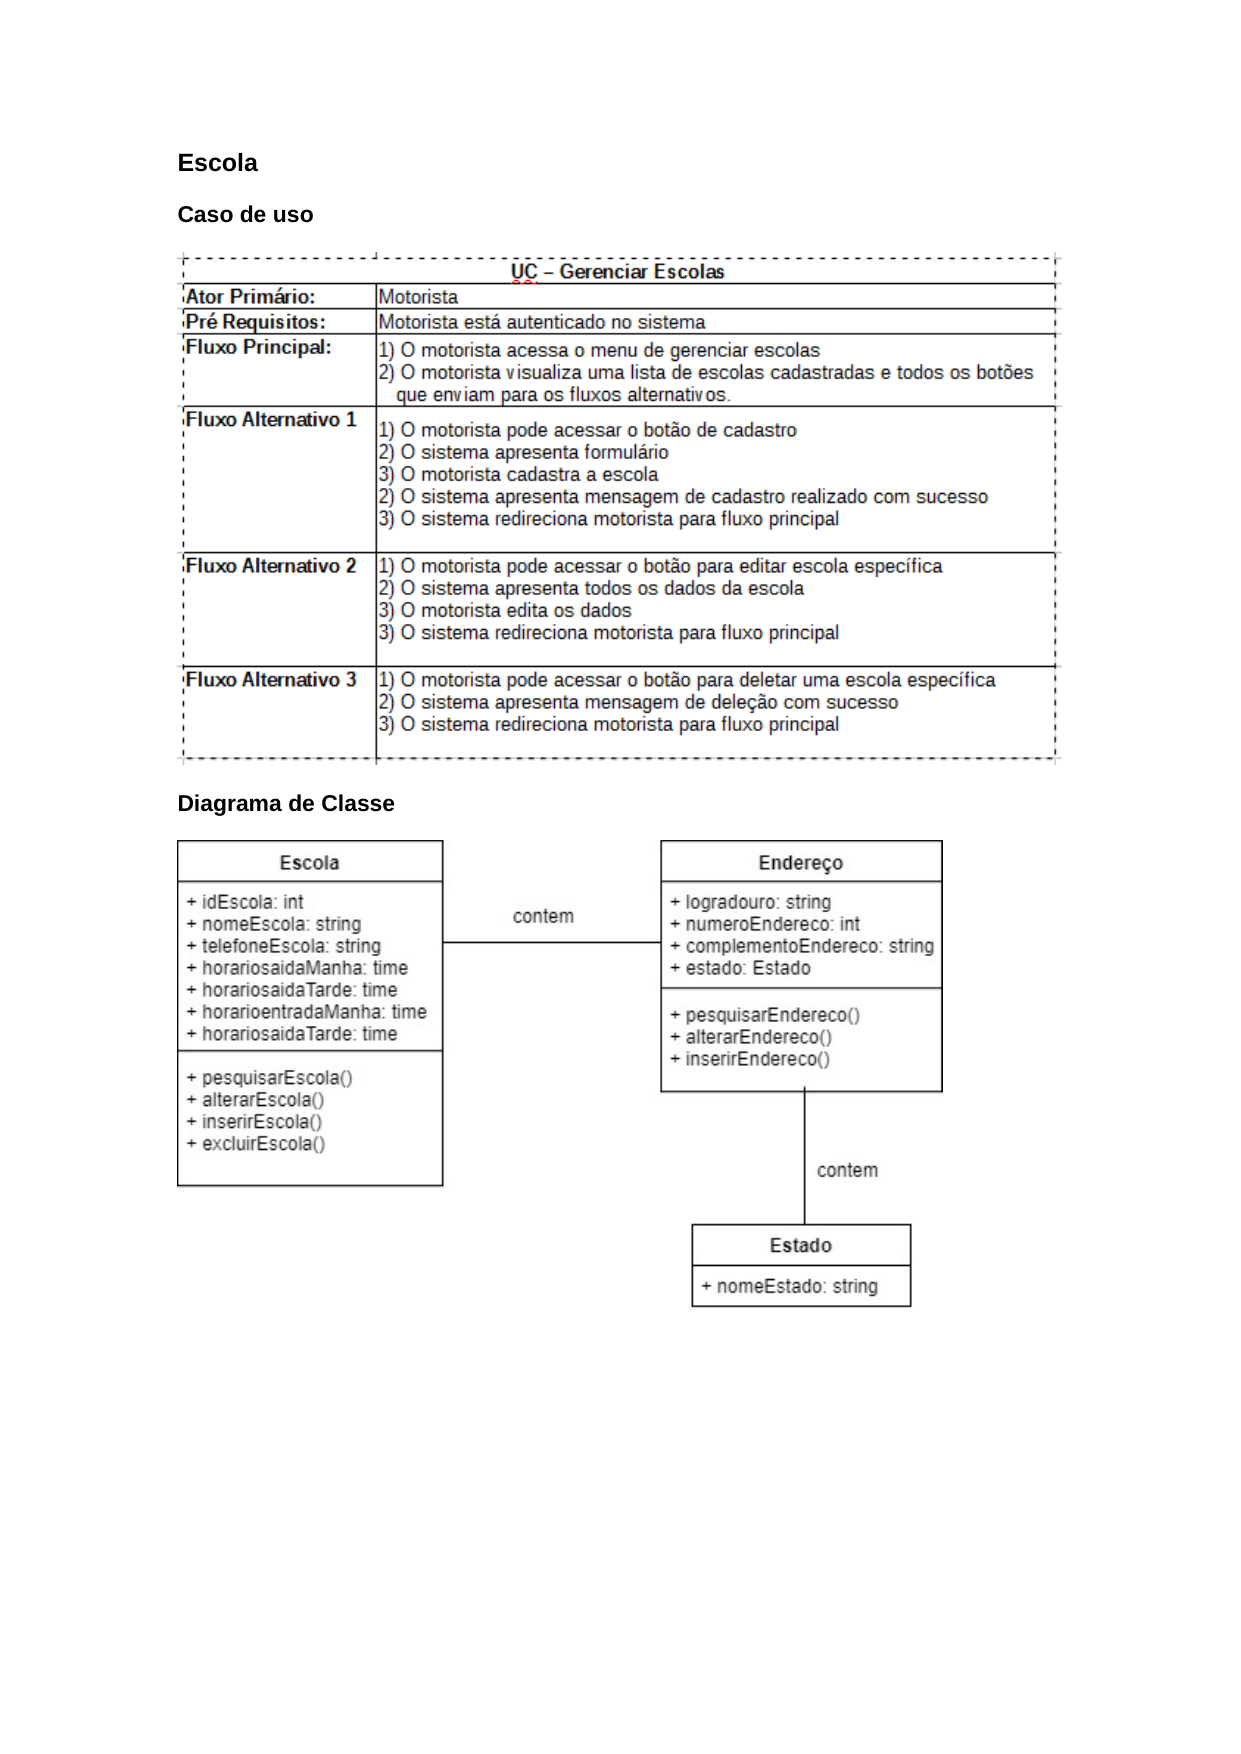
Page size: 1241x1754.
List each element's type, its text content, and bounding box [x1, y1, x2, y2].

text Diagrama de Classe [177, 790, 1063, 816]
picture [177, 840, 943, 1312]
text Caso de uso [177, 201, 1063, 228]
text Escola [177, 148, 1063, 176]
picture [177, 252, 1062, 765]
